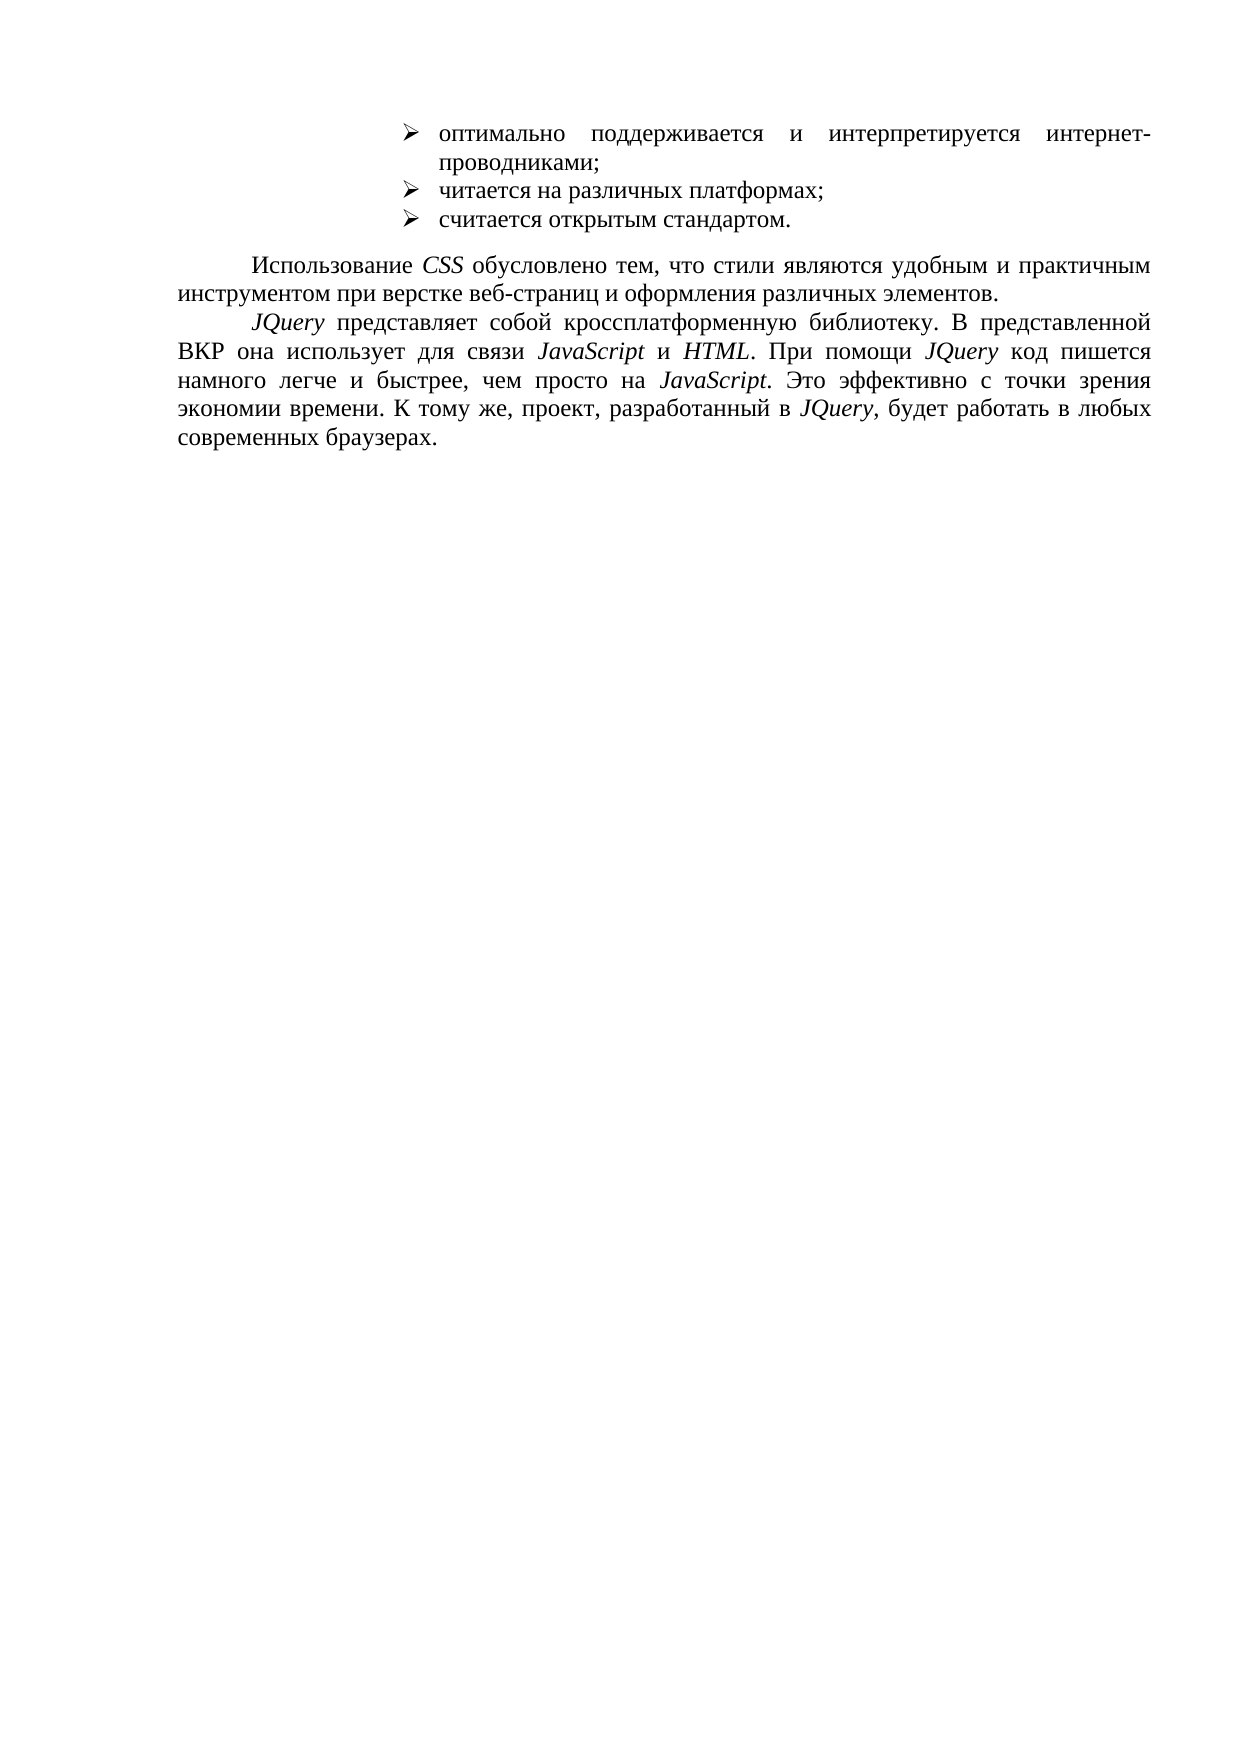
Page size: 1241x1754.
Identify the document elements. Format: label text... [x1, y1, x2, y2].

text JQuery представляет собой кроссплатформенную библиотеку. В представленной ВКР она использует для связи JavaScript и HTML. При помощи JQuery код пишется намного легче и быстрее, чем просто на JavaScript. Это эффективно с точки зрения экономии времени. К тому же, проект, разработанный в JQuery, будет работать в любых современных браузерах. [177, 307, 1152, 451]
list читается на различных платформах; [401, 176, 1152, 204]
list считается открытым стандартом. [401, 204, 1152, 233]
list оптимально поддерживается и интерпретируется интернет-проводниками; [401, 118, 1152, 176]
text Использование CSS обусловлено тем, что стили являются удобным и практичным инструментом при верстке веб-страниц и оформления различных элементов. [177, 250, 1152, 307]
